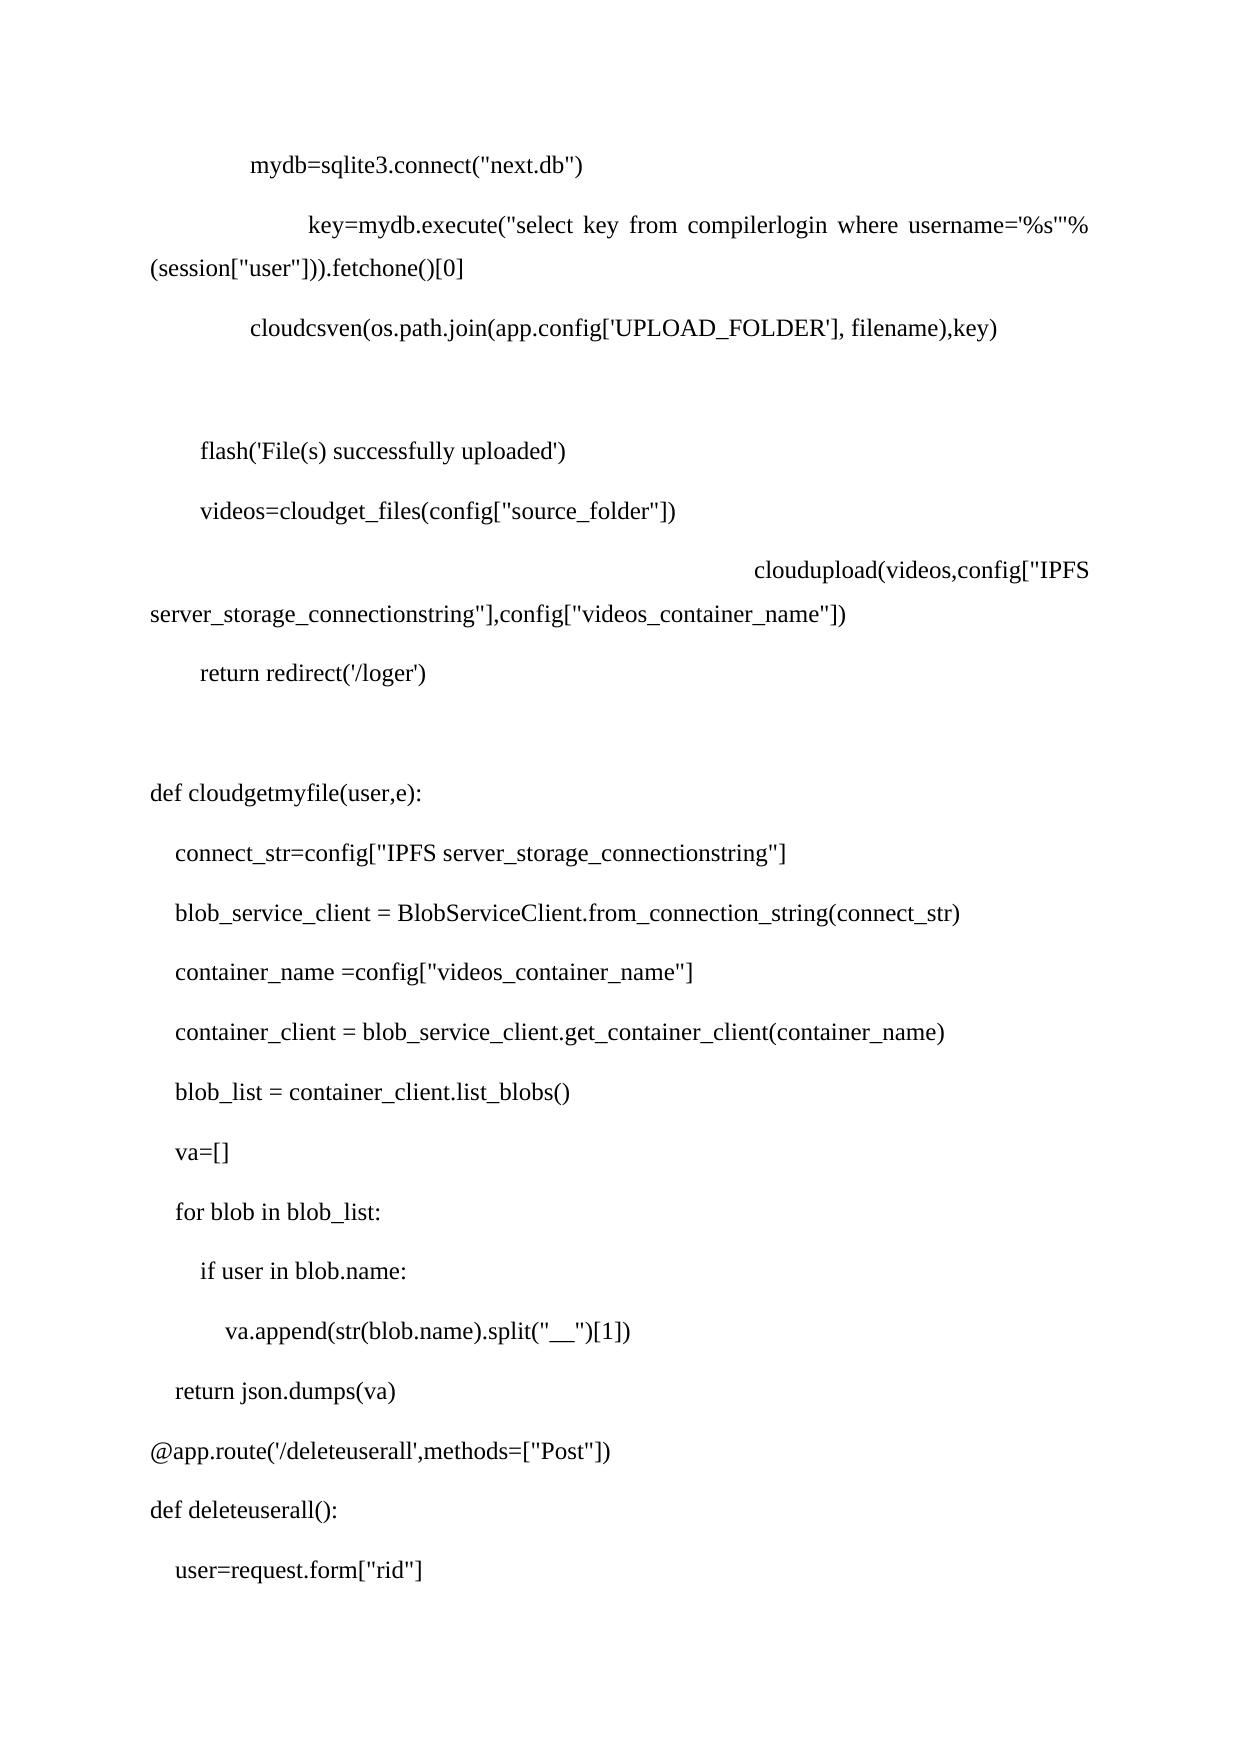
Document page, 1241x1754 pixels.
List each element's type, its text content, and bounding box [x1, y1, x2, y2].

text return redirect('/loger') [150, 658, 1090, 687]
text flash('File(s) successfully uploaded') [150, 436, 1090, 465]
text if user in blob.name: [150, 1256, 1090, 1285]
text container_name =config["videos_container_name"] [150, 957, 1090, 986]
text blob_list = container_client.list_blobs() [150, 1077, 1090, 1106]
text def cloudgetmyfile(user,e): [150, 778, 1090, 807]
text container_client = blob_service_client.get_container_client(container_name) [150, 1017, 1090, 1046]
text va=[] [150, 1137, 1090, 1166]
text @app.route('/deleteuserall',methods=["Post"]) [150, 1436, 1090, 1464]
text va.append(str(blob.name).split("__")[1]) [150, 1316, 1090, 1345]
text cloudupload(videos,config["IPFS server_storage_connectionstring"],config["videos_container_name"]) [150, 556, 1090, 627]
text videos=cloudget_files(config["source_folder"]) [150, 496, 1090, 524]
text key=mydb.execute("select key from compilerlogin where username='%s'"%(session["user"])).fetchone()[0] [150, 210, 1090, 282]
text cloudcsven(os.path.join(app.config['UPLOAD_FOLDER'], filename),key) [150, 313, 1090, 341]
text return json.dumps(va) [150, 1376, 1090, 1405]
text connect_str=config["IPFS server_storage_connectionstring"] [150, 838, 1090, 867]
text blob_service_client = BlobServiceClient.from_connection_string(connect_str) [150, 898, 1090, 926]
text user=request.form["rid"] [150, 1555, 1090, 1584]
text def deleteuserall(): [150, 1496, 1090, 1524]
text mydb=sqlite3.connect("next.db") [150, 150, 1090, 179]
text for blob in blob_list: [150, 1197, 1090, 1225]
